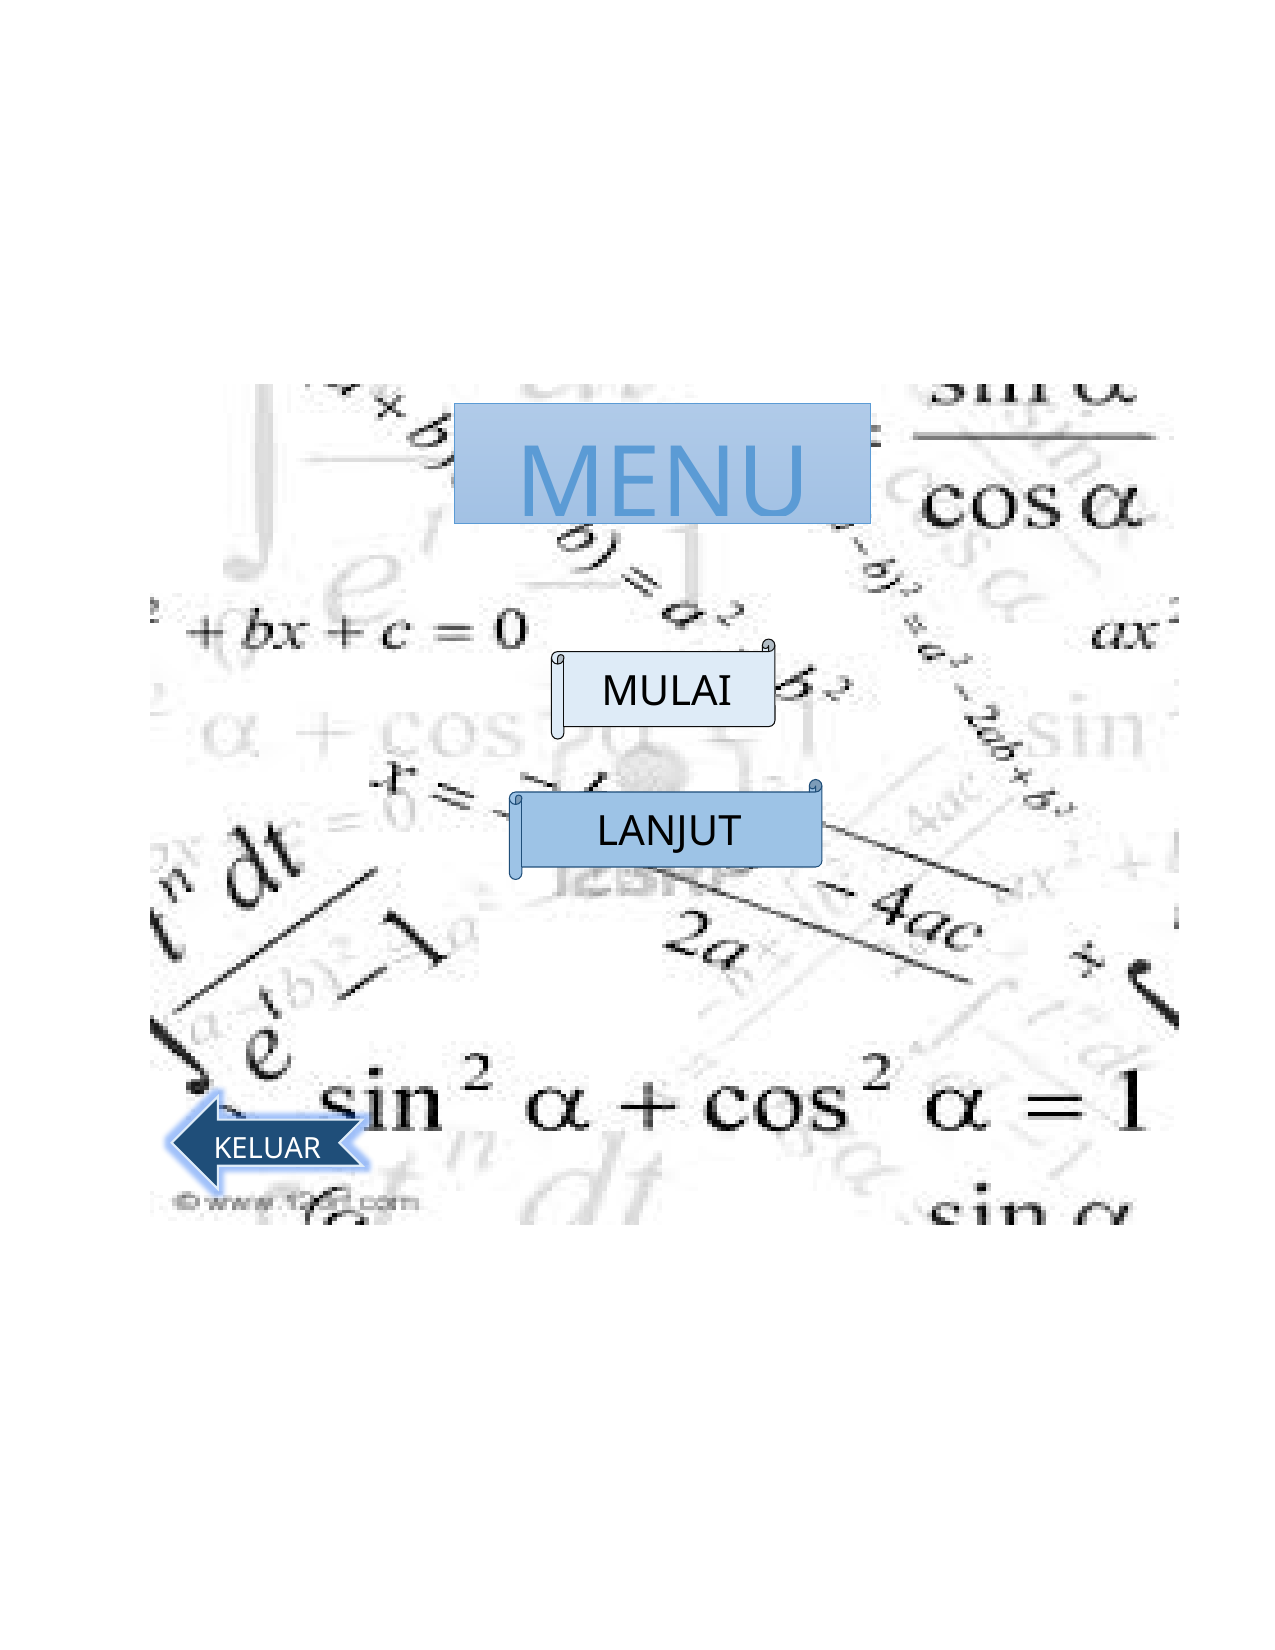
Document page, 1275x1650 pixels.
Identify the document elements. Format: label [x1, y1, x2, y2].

picture [150, 384, 1179, 1225]
